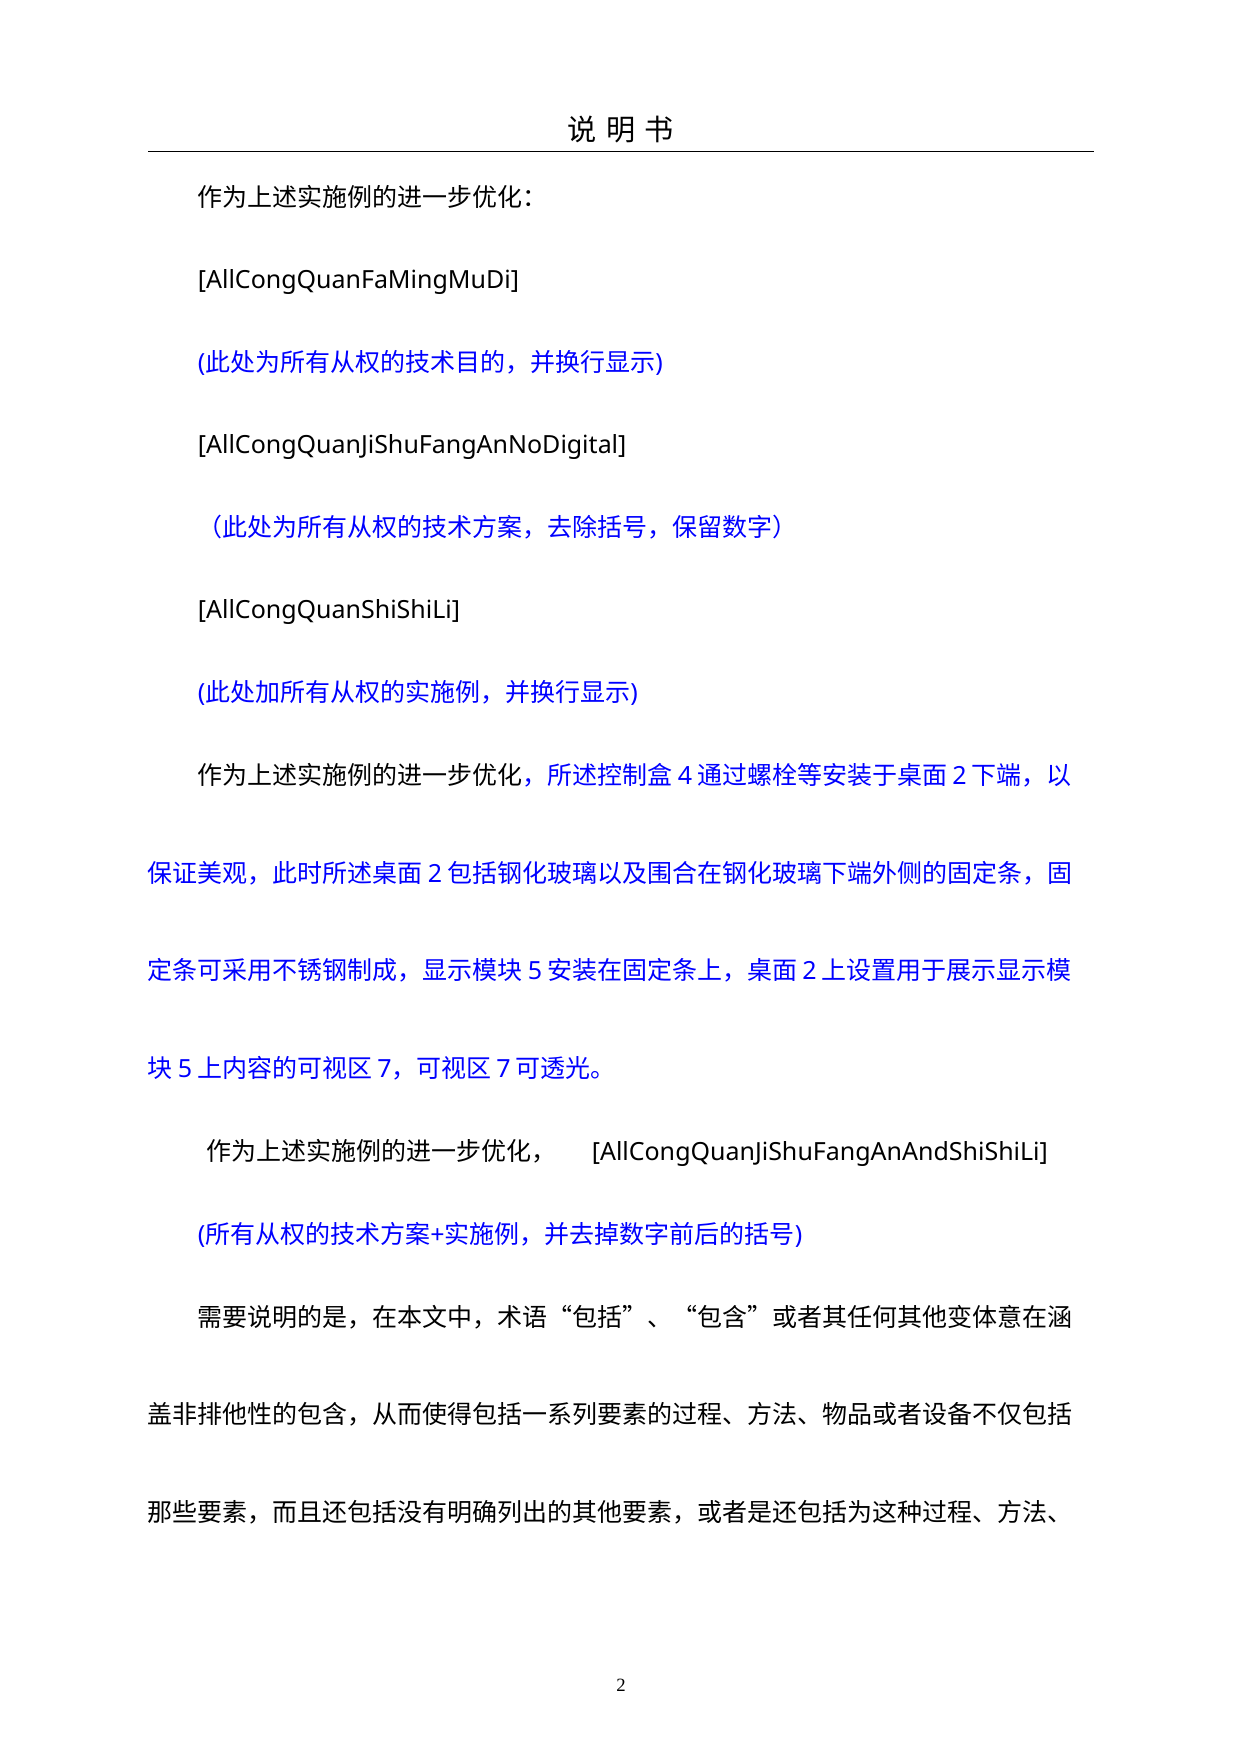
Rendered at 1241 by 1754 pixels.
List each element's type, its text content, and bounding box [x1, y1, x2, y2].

text 作为上述实施例的进一步优化， [AllCongQuanJiShuFangAnAndShiShiLi] [206, 1117, 1094, 1182]
text （此处为所有从权的技术方案，去除括号，保留数字） [148, 493, 1094, 558]
text (所有从权的技术方案+实施例，并去掉数字前后的括号) [148, 1200, 1094, 1265]
text (此处加所有从权的实施例，并换行显示) [148, 658, 1094, 723]
text [AllCongQuanShiShiLi] [148, 576, 1094, 641]
text 作为上述实施例的进一步优化，所述控制盒4通过螺栓等安装于桌面2下端，以保证美观，此时所述桌面2包括钢化玻璃以及围合在钢化玻璃下端外侧的固定条，固定条可采用不锈钢制成，显示模块5安装在固定条上，桌面2上设置用于展示显示模块5上内容的可视区7，可视区7可透光。 [148, 741, 1094, 1099]
text (此处为所有从权的技术目的，并换行显示) [148, 328, 1094, 393]
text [148, 1283, 1094, 1543]
text [AllCongQuanJiShuFangAnNoDigital] [148, 411, 1094, 476]
text 作为上述实施例的进一步优化： [148, 163, 1094, 228]
text [AllCongQuanFaMingMuDi] [148, 246, 1094, 311]
